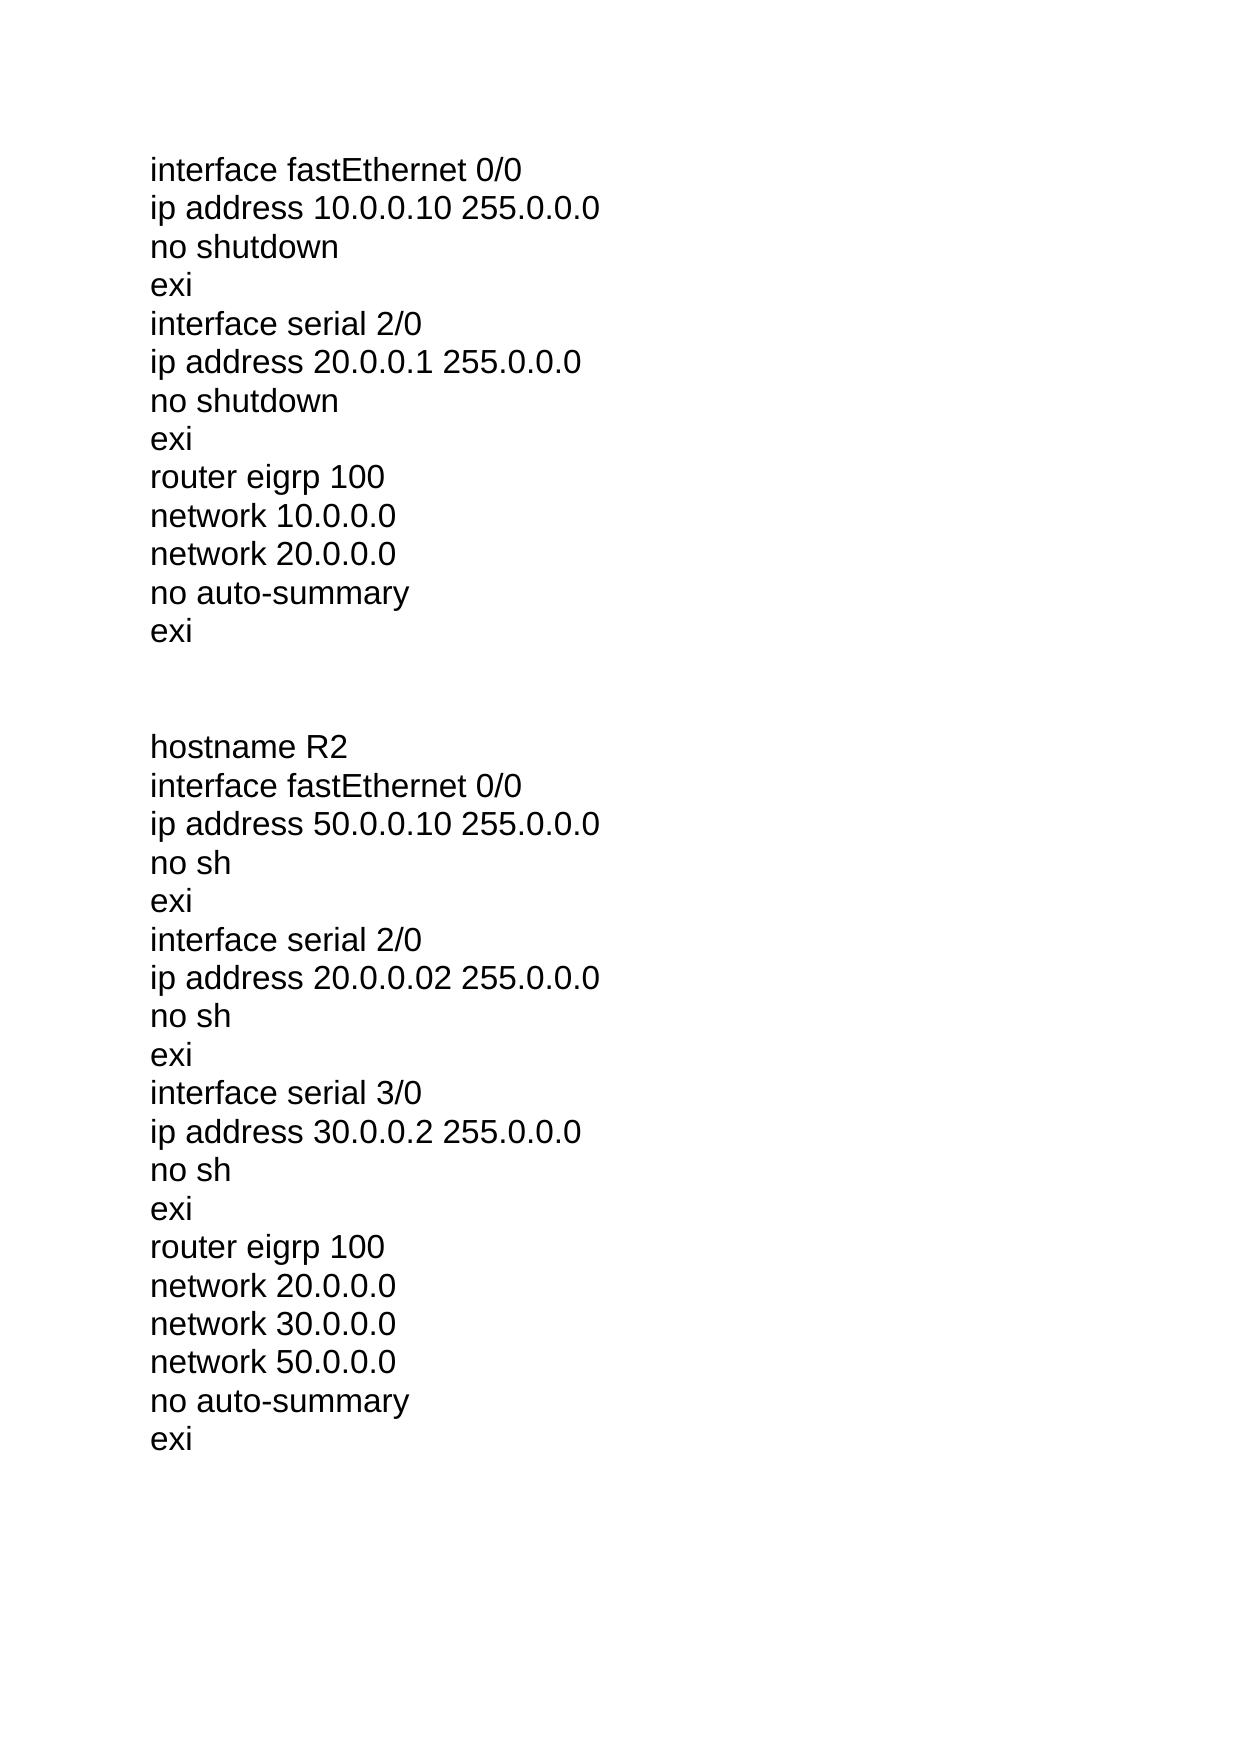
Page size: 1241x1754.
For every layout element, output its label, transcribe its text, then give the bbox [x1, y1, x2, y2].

text no shutdown [150, 381, 1090, 419]
text ip address 10.0.0.10 255.0.0.0 [150, 188, 1090, 227]
text exi [150, 419, 1090, 457]
text network 20.0.0.0 [150, 1266, 1090, 1304]
text interface fastEthernet 0/0 [150, 766, 1090, 804]
text interface serial 3/0 [150, 1073, 1090, 1112]
text network 10.0.0.0 [150, 496, 1090, 534]
text exi [150, 1419, 1090, 1458]
text ip address 20.0.0.1 255.0.0.0 [150, 342, 1090, 381]
text no sh [150, 843, 1090, 881]
text ip address 20.0.0.02 255.0.0.0 [150, 958, 1090, 997]
text interface serial 2/0 [150, 304, 1090, 342]
text router eigrp 100 [150, 1227, 1090, 1266]
text ip address 50.0.0.10 255.0.0.0 [150, 804, 1090, 843]
text network 30.0.0.0 [150, 1304, 1090, 1342]
text exi [150, 265, 1090, 304]
text exi [150, 1035, 1090, 1073]
text hostname R2 [150, 727, 1090, 766]
text network 50.0.0.0 [150, 1342, 1090, 1381]
text network 20.0.0.0 [150, 534, 1090, 573]
text no shutdown [150, 227, 1090, 265]
text no auto-summary [150, 573, 1090, 611]
text no sh [150, 997, 1090, 1035]
text exi [150, 611, 1090, 650]
text router eigrp 100 [150, 457, 1090, 496]
text exi [150, 881, 1090, 920]
text no auto-summary [150, 1381, 1090, 1419]
text interface fastEthernet 0/0 [150, 150, 1090, 188]
text ip address 30.0.0.2 255.0.0.0 [150, 1112, 1090, 1150]
text no sh [150, 1150, 1090, 1189]
text interface serial 2/0 [150, 920, 1090, 958]
text exi [150, 1189, 1090, 1227]
